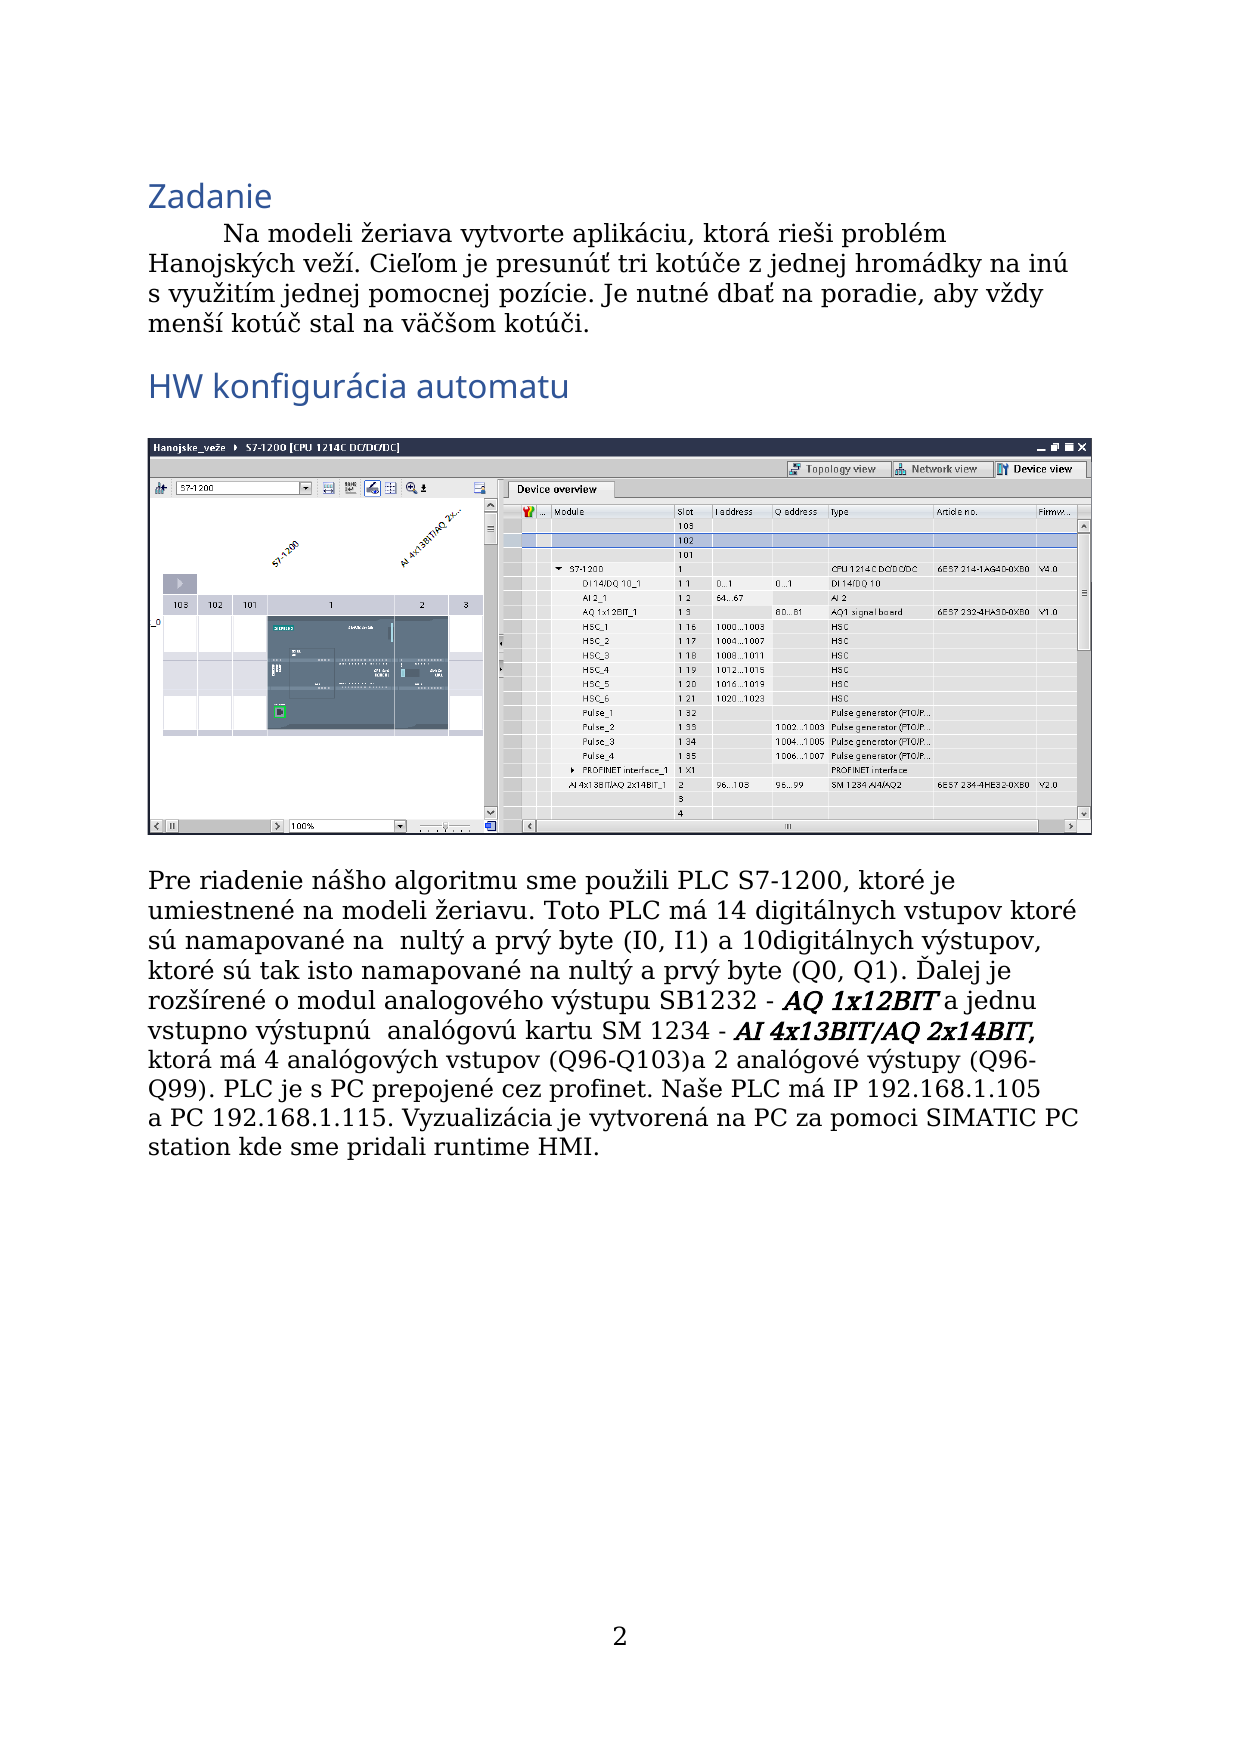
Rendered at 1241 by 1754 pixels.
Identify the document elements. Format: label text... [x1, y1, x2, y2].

text Pre riadenie nášho algoritmu sme použili PLC S7-1200, ktoré je umiestnené na modeli žeriavu. Toto PLC má 14 digitálnych vstupov ktoré sú namapované na nultý a prvý byte (I0, I1) a 10digitálnych výstupov, ktoré sú tak isto namapované na nultý a prvý byte (Q0, Q1). Ďalej je rozšírené o modul analogového výstupu SB1232 - AQ 1x12BIT a jednu vstupno výstupnú analógovú kartu SM 1234 - AI 4x13BIT/AQ 2x14BIT, ktorá má 4 analógových vstupov (Q96-Q103)a 2 analógové výstupy (Q96-Q99). PLC je s PC prepojené cez profinet. Naše PLC má IP 192.168.1.105 a PC 192.168.1.115. Vyzualizácia je vytvorená na PC za pomoci SIMATIC PC station kde sme pridali runtime HMI. [148, 865, 1093, 1160]
subtitle HW konfigurácia automatu [148, 363, 1093, 408]
picture [147, 438, 1092, 835]
subtitle Zadanie [148, 173, 1093, 218]
text Na modeli žeriava vytvorte aplikáciu, ktorá rieši problém Hanojských veží. Cieľom je presunúť tri kotúče z jednej hromádky na inú s využitím jednej pomocnej pozície. Je nutné dbať na poradie, aby vždy menší kotúč stal na väčšom kotúči. [148, 218, 1093, 338]
